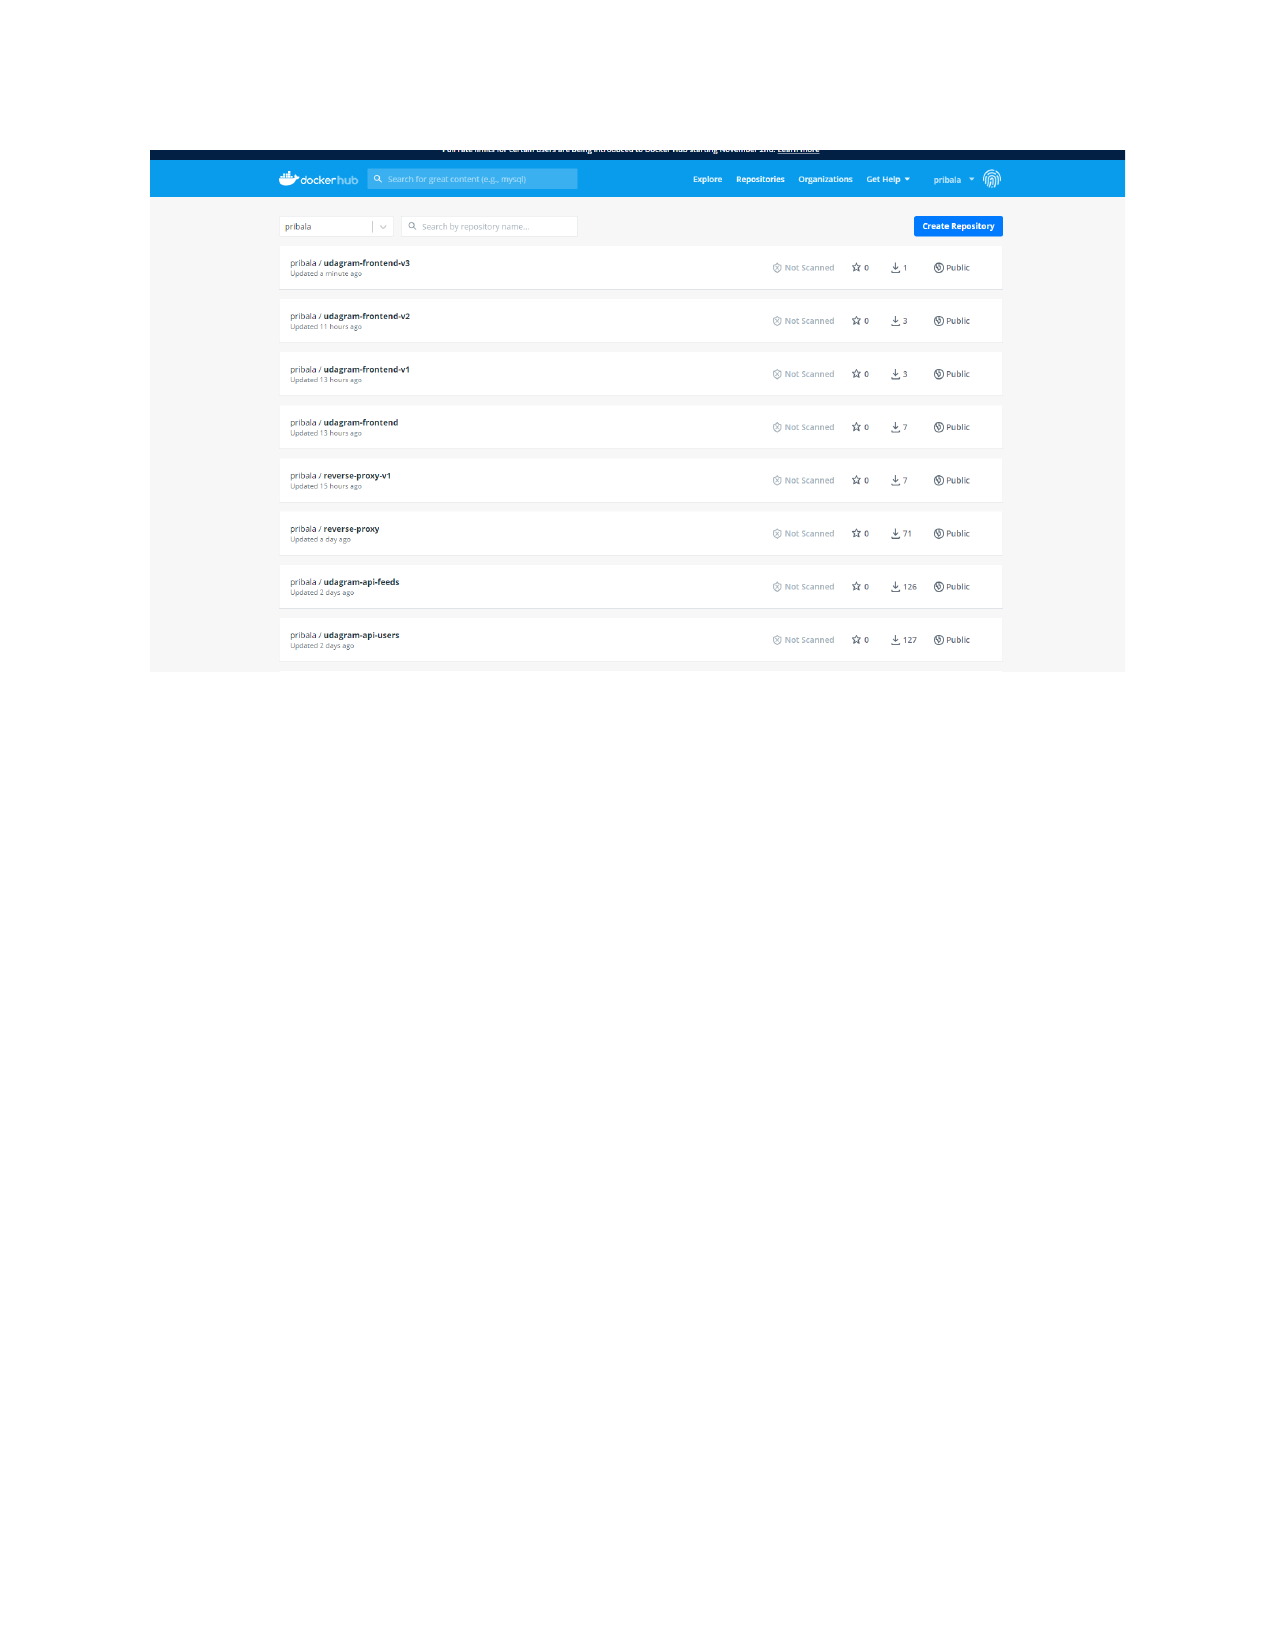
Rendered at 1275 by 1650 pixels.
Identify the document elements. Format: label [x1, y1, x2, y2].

picture [150, 150, 1125, 672]
